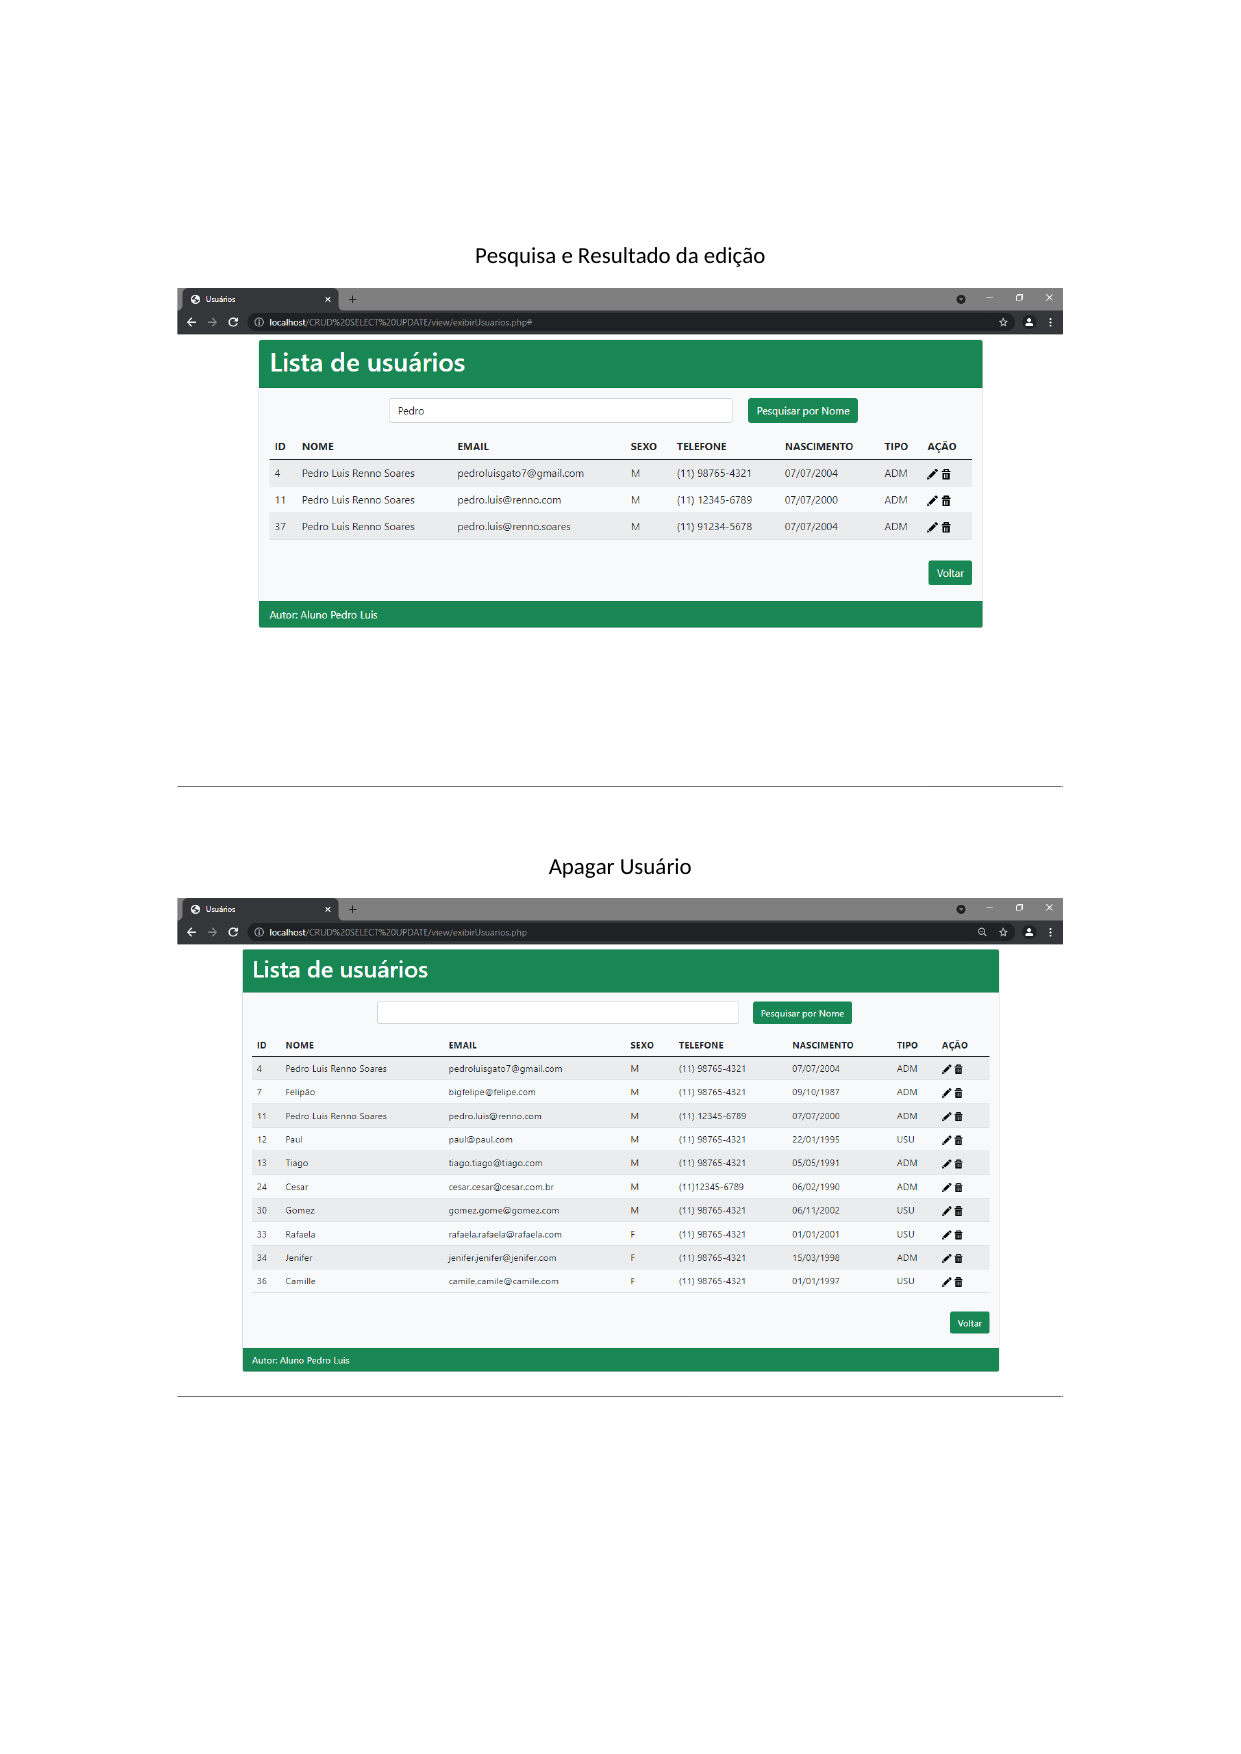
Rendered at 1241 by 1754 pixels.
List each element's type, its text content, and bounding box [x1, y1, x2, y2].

picture [177, 898, 1063, 1397]
picture [177, 288, 1063, 787]
text Apagar Usuário [177, 852, 1063, 880]
text Pesquisa e Resultado da edição [177, 241, 1063, 269]
